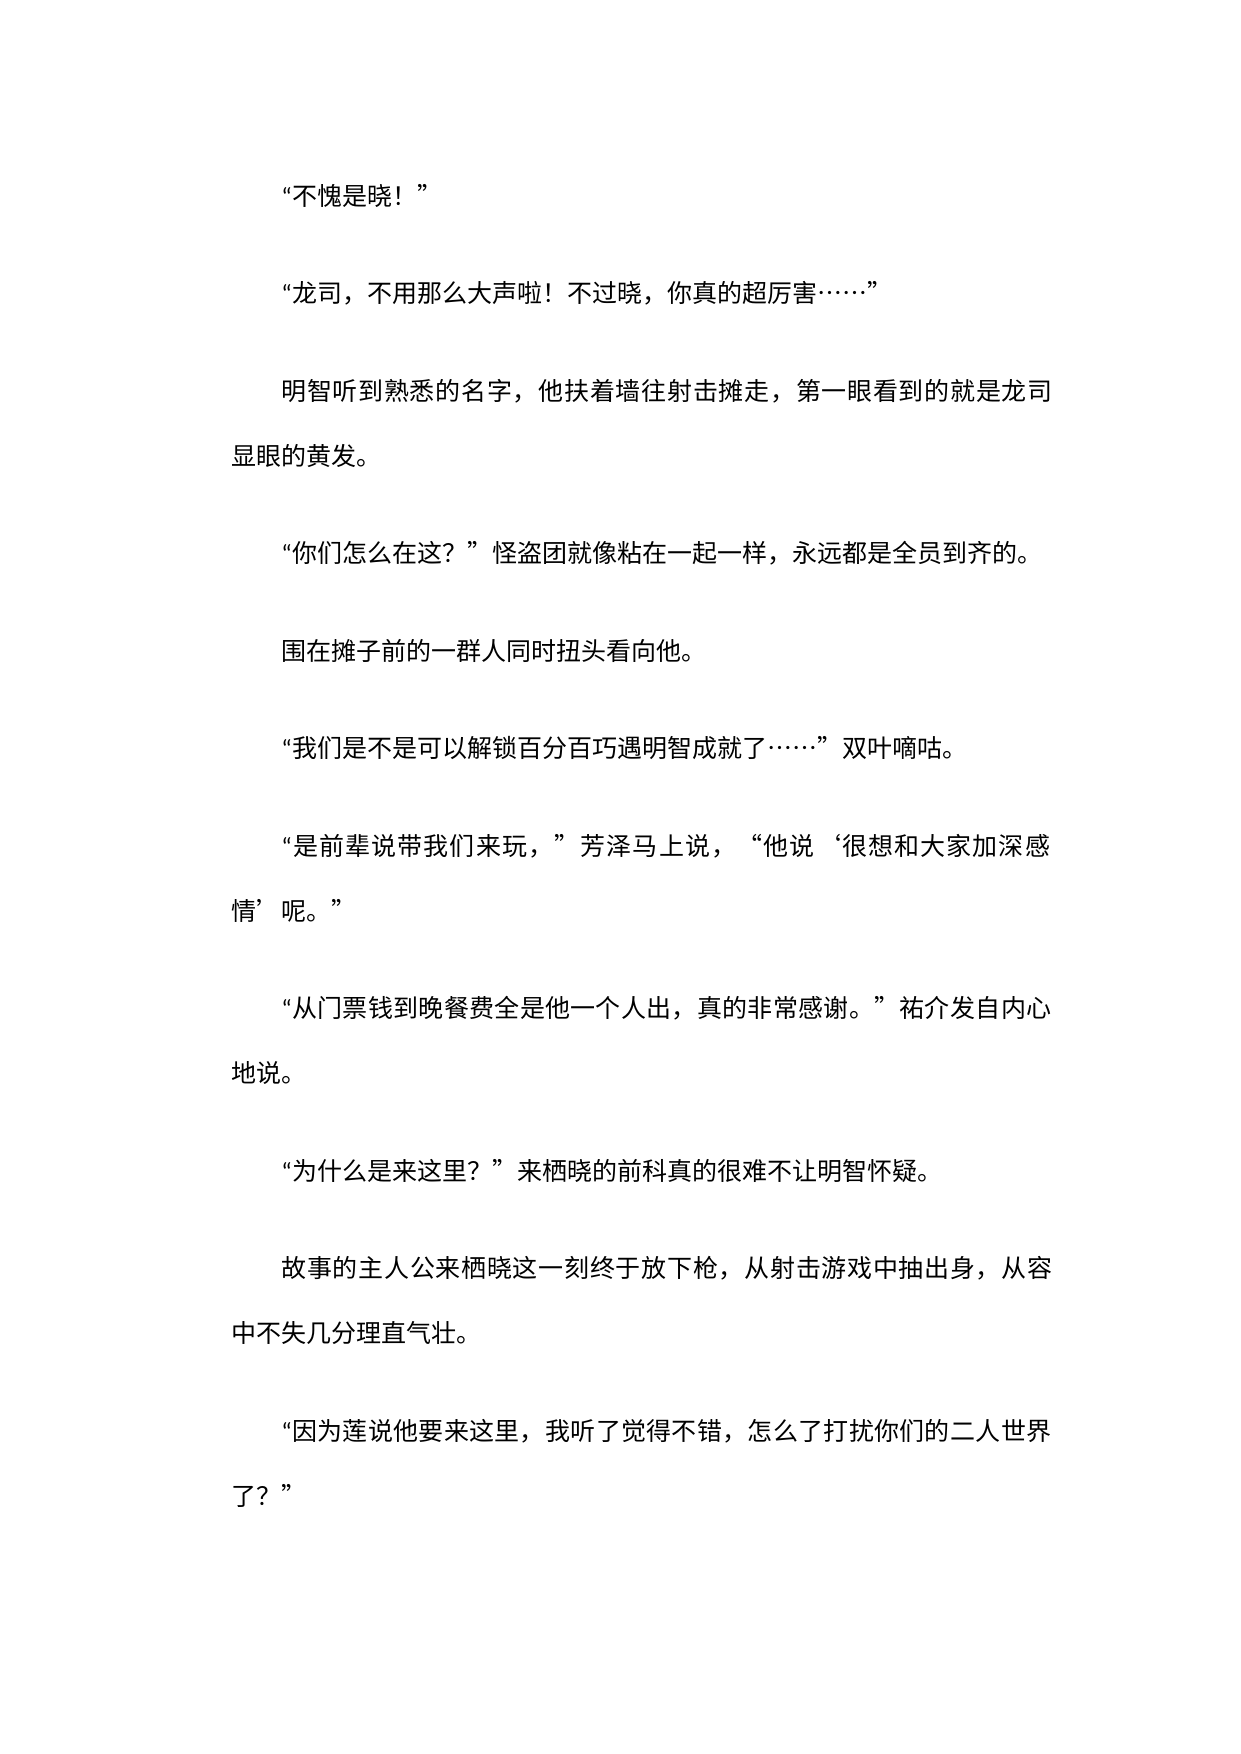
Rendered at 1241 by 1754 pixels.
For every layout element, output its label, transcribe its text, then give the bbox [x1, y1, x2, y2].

text “为什么是来这里？”来栖晓的前科真的很难不让明智怀疑。 [231, 1137, 1053, 1202]
text “不愧是晓！” [231, 162, 1053, 227]
text 围在摊子前的一群人同时扭头看向他。 [231, 617, 1053, 682]
text “是前辈说带我们来玩，”芳泽马上说，“他说‘很想和大家加深感情’呢。” [231, 812, 1053, 942]
text 明智听到熟悉的名字，他扶着墙往射击摊走，第一眼看到的就是龙司显眼的黄发。 [231, 357, 1053, 487]
text 故事的主人公来栖晓这一刻终于放下枪，从射击游戏中抽出身，从容中不失几分理直气壮。 [231, 1234, 1053, 1364]
text “因为莲说他要来这里，我听了觉得不错，怎么了打扰你们的二人世界了？” [231, 1397, 1053, 1527]
text “龙司，不用那么大声啦！不过晓，你真的超厉害……” [231, 259, 1053, 324]
text “从门票钱到晚餐费全是他一个人出，真的非常感谢。”祐介发自内心地说。 [231, 974, 1053, 1104]
text “我们是不是可以解锁百分百巧遇明智成就了……”双叶嘀咕。 [231, 714, 1053, 779]
text “你们怎么在这？”怪盗团就像粘在一起一样，永远都是全员到齐的。 [231, 519, 1053, 584]
